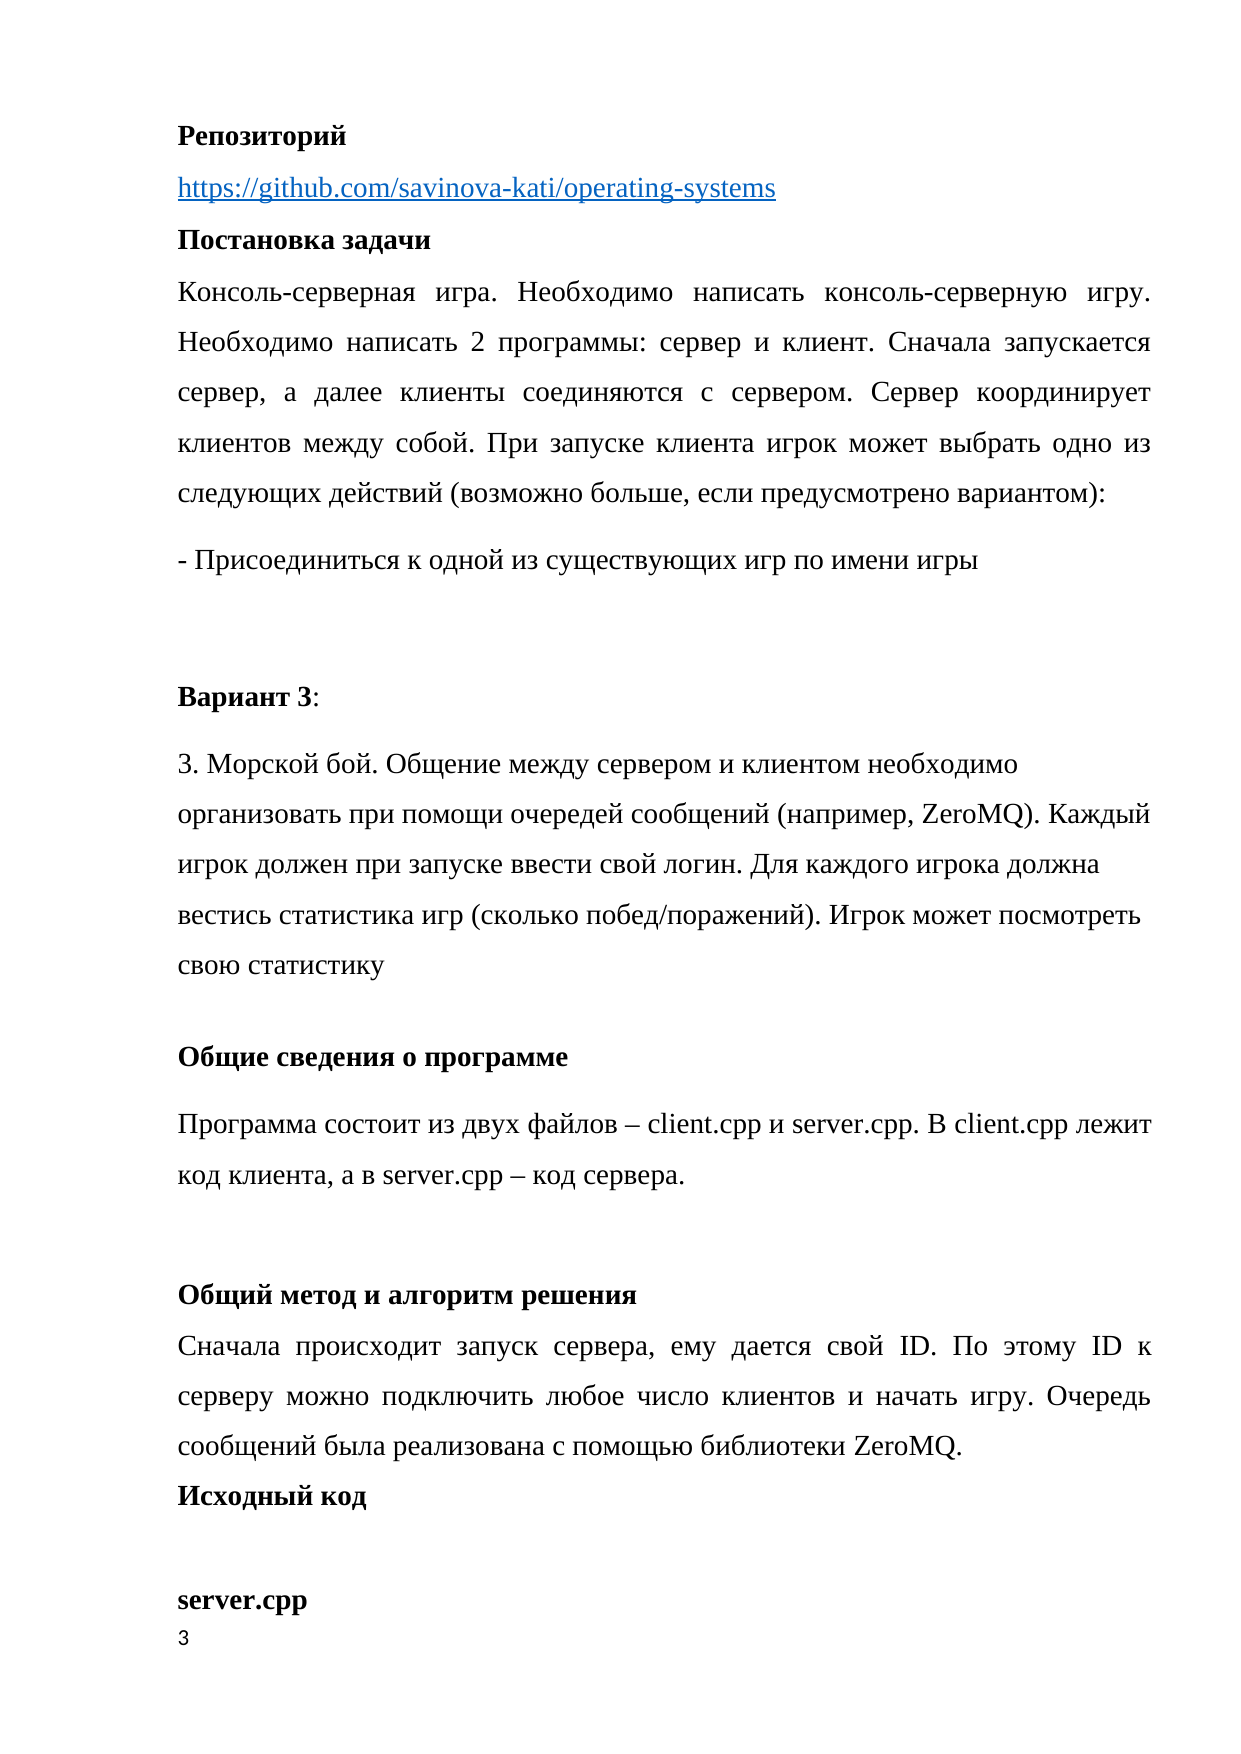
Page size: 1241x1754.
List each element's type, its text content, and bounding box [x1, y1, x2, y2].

text Общие сведения о программе [177, 1039, 1152, 1073]
text 3. Морской бой. Общение между сервером и клиентом необходимо организовать при помощи очередей сообщений (например, ZeroMQ). Каждый игрок должен при запуске ввести свой логин. Для каждого игрока должна вестись статистика игр (сколько побед/поражений). Игрок может посмотреть свою статистику [177, 746, 1152, 981]
text https://github.com/savinova-kati/operating-systems [177, 170, 1152, 203]
text Исходный код [177, 1478, 1152, 1512]
text server.cpp [177, 1582, 1152, 1616]
text Консоль-серверная игра. Необходимо написать консоль-серверную игру. Необходимо написать 2 программы: сервер и клиент. Сначала запускается сервер, а далее клиенты соединяются с сервером. Сервер координирует клиентов между собой. При запуске клиента игрок может выбрать одно из следующих действий (возможно больше, если предусмотрено вариантом): [177, 274, 1152, 508]
text Репозиторий [177, 118, 1152, 152]
text - Присоединиться к одной из существующих игр по имени игры [177, 542, 1152, 576]
text Программа состоит из двух файлов – client.cpp и server.cpp. В client.cpp лежит код клиента, а в server.cpp – код сервера. [177, 1107, 1152, 1190]
text Сначала происходит запуск сервера, ему дается свой ID. По этому ID к серверу можно подключить любое число клиентов и начать игру. Очередь сообщений была реализована с помощью библиотеки ZeroMQ. [177, 1328, 1152, 1462]
text Общий метод и алгоритм решения [177, 1277, 1152, 1311]
text Вариант 3: [177, 679, 1152, 713]
text Постановка задачи [177, 222, 1152, 255]
